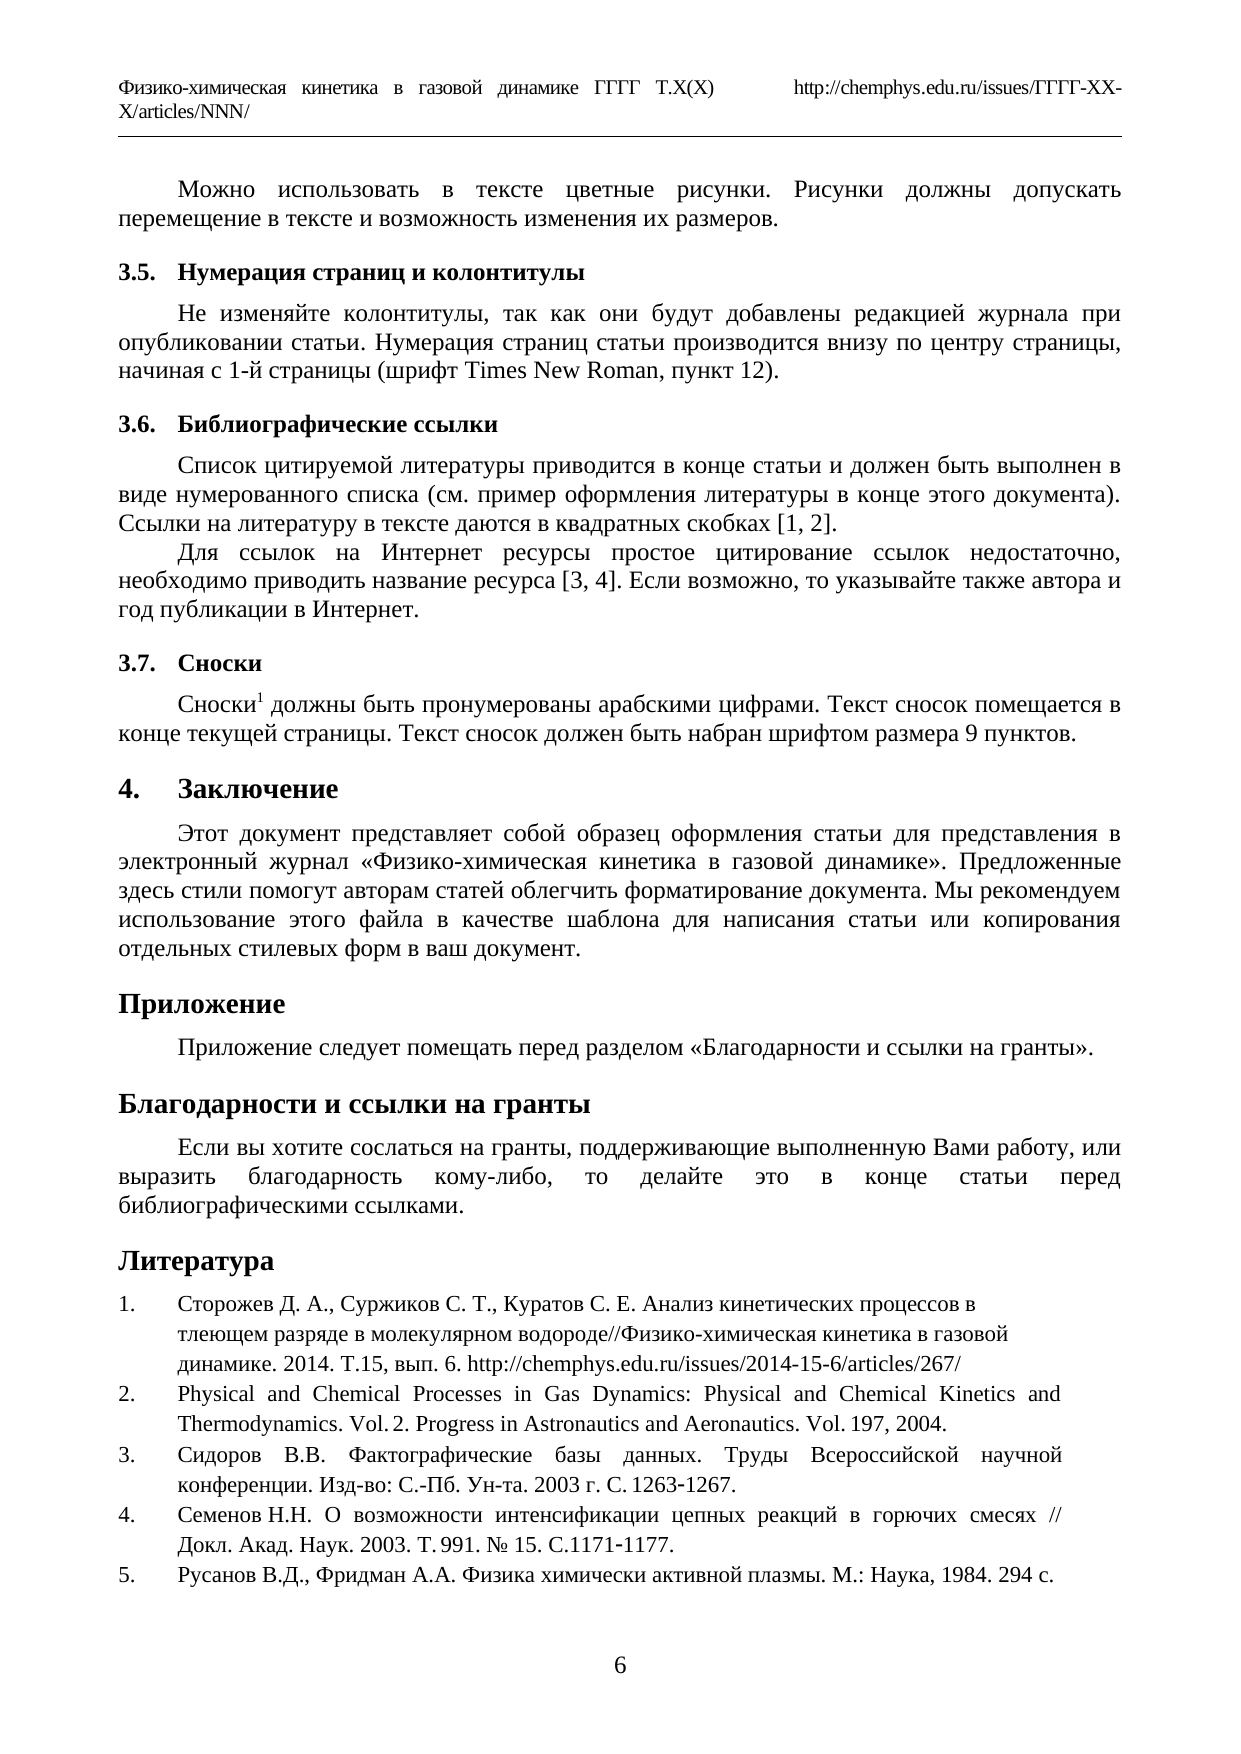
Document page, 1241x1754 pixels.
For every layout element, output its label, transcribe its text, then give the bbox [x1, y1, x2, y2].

text Приложение следует помещать перед разделом «Благодарности и ссылки на гранты». [118, 1032, 1122, 1061]
list Physical and Chemical Processes in Gas Dynamics: Physical and Chemical Kinetics and Thermodynamics. Vol. 2. Progress in Astronautics and Aeronautics. Vol. 197, 2004. [118, 1380, 1063, 1437]
subtitle 4. Заключение [118, 772, 1122, 805]
list Русанов В.Д., Фридман А.А. Физика химически активной плазмы. М.: Наука, 1984. 294 с. [118, 1561, 1063, 1588]
text Если вы хотите сослаться на гранты, поддерживающие выполненную Вами работу, или выразить благодарность кому-либо, то делайте это в конце статьи перед библиографическими ссылками. [118, 1132, 1122, 1218]
subtitle 3.7. Сноски [118, 648, 1122, 677]
list Семенов Н.Н. О возможности интенсификации цепных реакций в горючих смесях // Докл. Акад. Наук. 2003. Т. 991. № 15. С.11711177. [118, 1501, 1063, 1558]
subtitle 3.5. Нумерация страниц и колонтитулы [118, 257, 1122, 285]
list Сторожев Д. А., Суржиков С. Т., Куратов С. Е. Анализ кинетических процессов в тлеющем разряде в молекулярном водороде//Физико-химическая кинетика в газовой динамике. 2014. Т.15, вып. 6. http://chemphys.edu.ru/issues/2014-15-6/articles/267/ [118, 1289, 1063, 1376]
text Этот документ представляет собой образец оформления статьи для представления в электронный журнал «Физико-химическая кинетика в газовой динамике». Предложенные здесь стили помогут авторам статей облегчить форматирование документа. Мы рекомендуем использование этого файла в качестве шаблона для написания статьи или копирования отдельных стилевых форм в ваш документ. [118, 818, 1122, 961]
text Список цитируемой литературы приводится в конце статьи и должен быть выполнен в виде нумерованного списка (см. пример оформления литературы в конце этого документа). Ссылки на литературу в тексте даются в квадратных скобках [1, 2]. [118, 450, 1122, 537]
subtitle Благодарности и ссылки на гранты [118, 1086, 1122, 1120]
list Сидоров В.В. Фактографические базы данных. Труды Всероссийской научной конференции. Изд-во: С.-Пб. Ун-та. 2003 г. С. 12631267. [118, 1441, 1063, 1497]
text Для ссылок на Интернет ресурсы простое цитирование ссылок недостаточно, необходимо приводить название ресурса [3, 4]. Если возможно, то указывайте также автора и год публикации в Интернет. [118, 537, 1122, 623]
subtitle Литература [118, 1243, 1122, 1277]
subtitle Приложение [118, 986, 1122, 1020]
text Сноски должны быть пронумерованы арабскими цифрами. Текст сносок помещается в конце текущей страницы. Текст сносок должен быть набран шрифтом размера 9 пунктов. [118, 689, 1122, 747]
subtitle 3.6. Библиографические ссылки [118, 409, 1122, 438]
text Не изменяйте колонтитулы, так как они будут добавлены редакцией журнала при опубликовании статьи. Нумерация страниц статьи производится внизу по центру страницы, начиная с 1-й страницы (шрифт Times New Roman, пункт 12). [118, 298, 1122, 384]
text Можно использовать в тексте цветные рисунки. Рисунки должны допускать перемещение в тексте и возможность изменения их размеров. [118, 174, 1122, 232]
